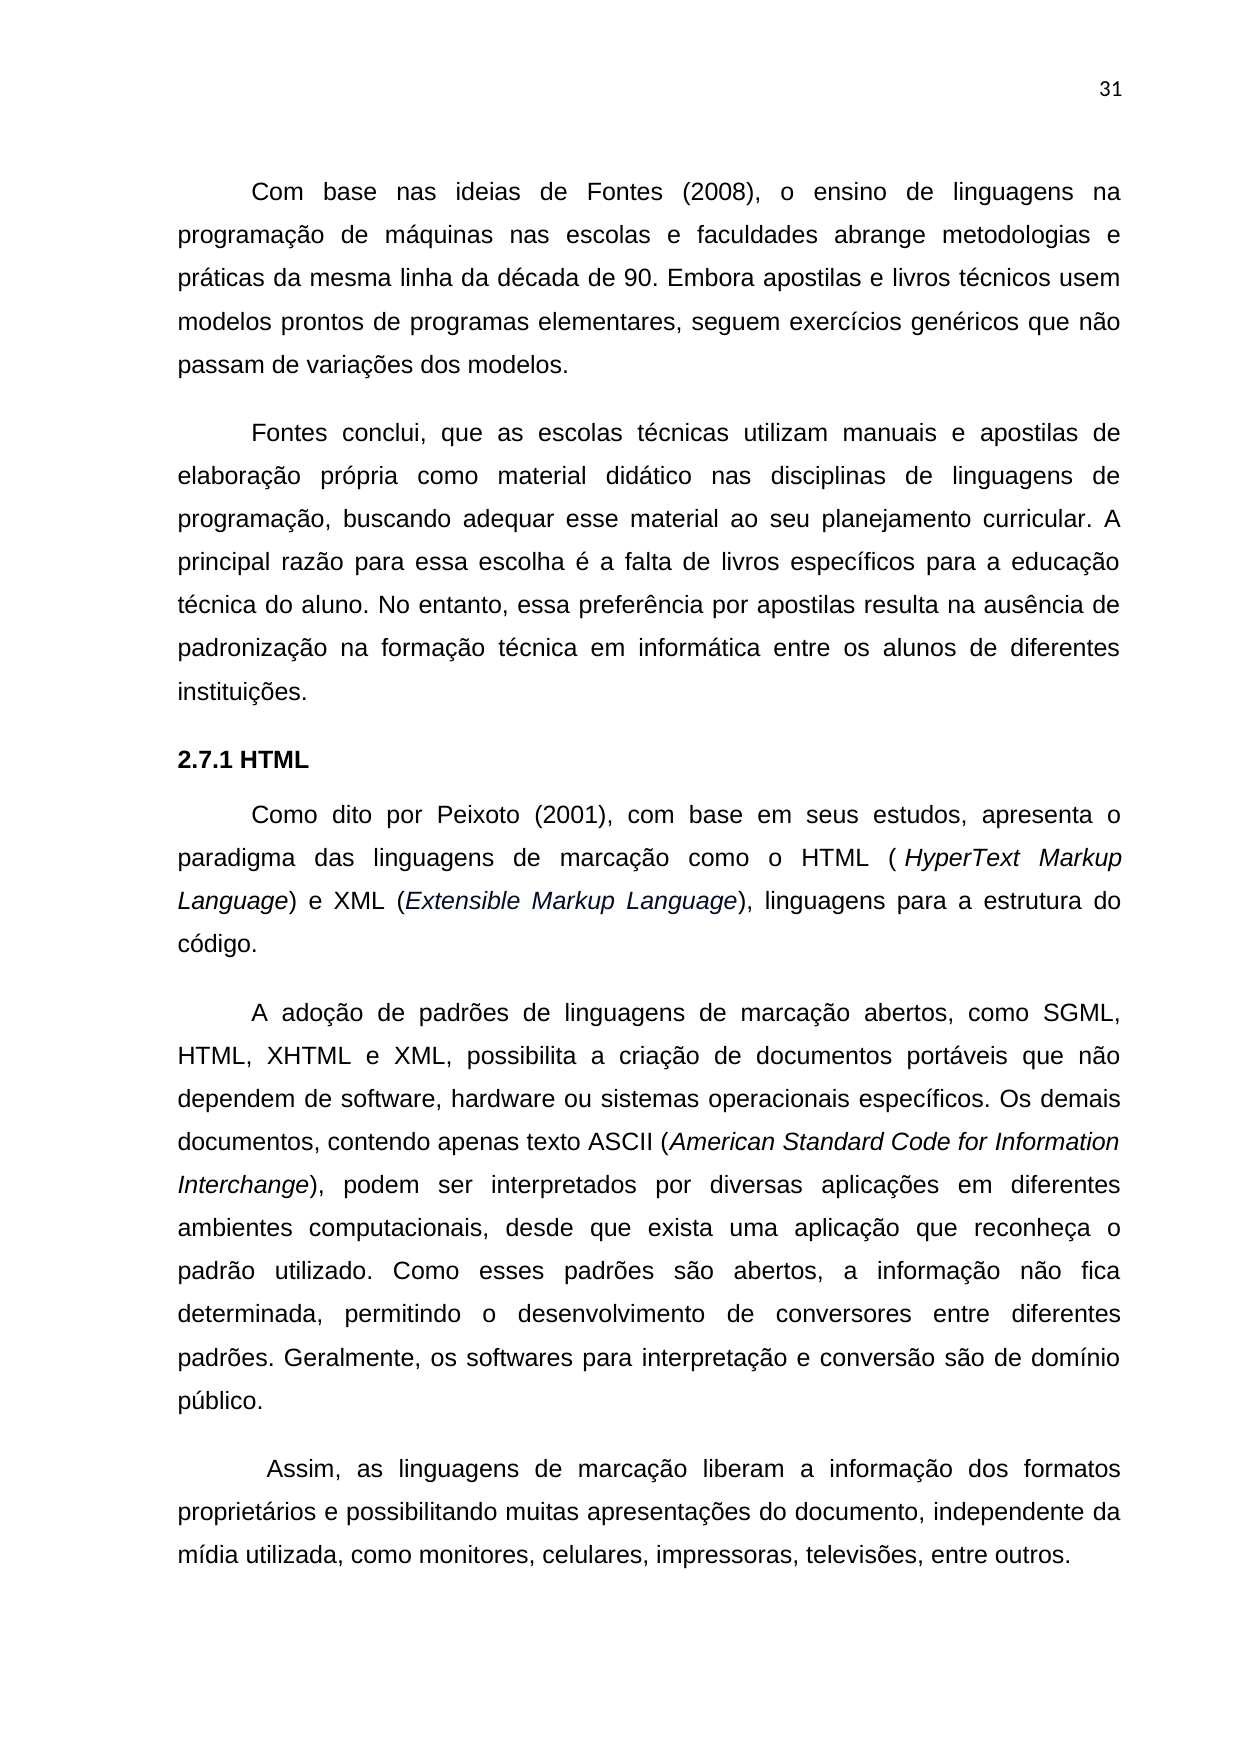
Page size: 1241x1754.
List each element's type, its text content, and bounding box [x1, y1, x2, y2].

text A adoção de padrões de linguagens de marcação abertos, como SGML, HTML, XHTML e XML, possibilita a criação de documentos portáveis que não dependem de software, hardware ou sistemas operacionais específicos. Os demais documentos, contendo apenas texto ASCII (American Standard Code for Information Interchange), podem ser interpretados por diversas aplicações em diferentes ambientes computacionais, desde que exista uma aplicação que reconheça o padrão utilizado. Como esses padrões são abertos, a informação não fica determinada, permitindo o desenvolvimento de conversores entre diferentes padrões. Geralmente, os softwares para interpretação e conversão são de domínio público. [177, 998, 1122, 1414]
text Assim, as linguagens de marcação liberam a informação dos formatos proprietários e possibilitando muitas apresentações do documento, independente da mídia utilizada, como monitores, celulares, impressoras, televisões, entre outros. [177, 1454, 1122, 1569]
text Fontes conclui, que as escolas técnicas utilizam manuais e apostilas de elaboração própria como material didático nas disciplinas de linguagens de programação, buscando adequar esse material ao seu planejamento curricular. A principal razão para essa escolha é a falta de livros específicos para a educação técnica do aluno. No entanto, essa preferência por apostilas resulta na ausência de padronização na formação técnica em informática entre os alunos de diferentes instituições. [177, 418, 1122, 705]
text 2.7.1 HTML [177, 745, 1122, 773]
text Como dito por Peixoto (2001), com base em seus estudos, apresenta o paradigma das linguagens de marcação como o HTML ( HyperText Markup Language) e XML (Extensible Markup Language), linguagens para a estrutura do código. [177, 800, 1122, 958]
text Com base nas ideias de Fontes (2008), o ensino de linguagens na programação de máquinas nas escolas e faculdades abrange metodologias e práticas da mesma linha da década de 90. Embora apostilas e livros técnicos usem modelos prontos de programas elementares, seguem exercícios genéricos que não passam de variações dos modelos. [177, 177, 1122, 378]
